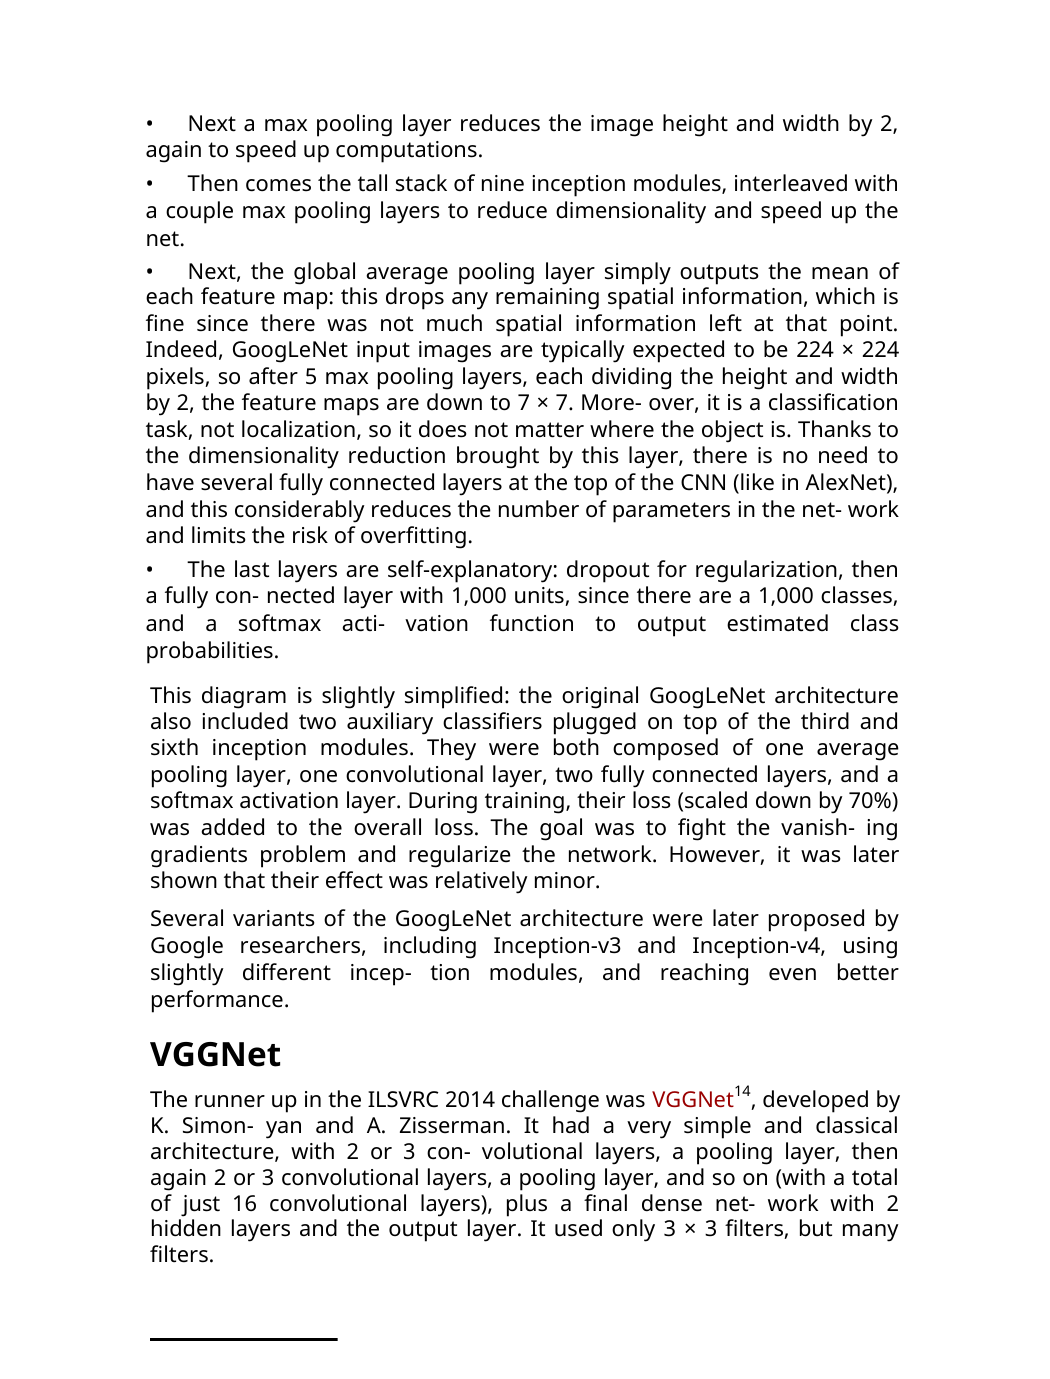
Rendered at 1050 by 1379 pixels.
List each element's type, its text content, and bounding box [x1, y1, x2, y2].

text VGGNet [150, 1030, 900, 1076]
list Next, the global average pooling layer simply outputs the mean of each feature map: this drops any remaining spatial information, which is fine since there was not much spatial information left at that point. Indeed, GoogLeNet input images are typically expected to be 224 × 224 pixels, so after 5 max pooling layers, each dividing the height and width by 2, the feature maps are down to 7 × 7. More‐ over, it is a classification task, not localization, so it does not matter where the object is. Thanks to the dimensionality reduction brought by this layer, there is no need to have several fully connected layers at the top of the CNN (like in AlexNet), and this considerably reduces the number of parameters in the net‐ work and limits the risk of overfitting. [145, 258, 900, 550]
list Next a max pooling layer reduces the image height and width by 2, again to speed up computations. [145, 109, 900, 164]
list The last layers are self-explanatory: dropout for regularization, then a fully con‐ nected layer with 1,000 units, since there are a 1,000 classes, and a softmax acti‐ vation function to output estimated class probabilities. [145, 556, 900, 665]
text The runner up in the ILSVRC 2014 challenge was VGGNet14, developed by K. Simon‐ yan and A. Zisserman. It had a very simple and classical architecture, with 2 or 3 con‐ volutional layers, a pooling layer, then again 2 or 3 convolutional layers, a pooling layer, and so on (with a total of just 16 convolutional layers), plus a final dense net‐ work with 2 hidden layers and the output layer. It used only 3 × 3 filters, but many filters. [150, 1084, 900, 1269]
text Several variants of the GoogLeNet architecture were later proposed by Google researchers, including Inception-v3 and Inception-v4, using slightly different incep‐ tion modules, and reaching even better performance. [150, 905, 900, 1014]
text This diagram is slightly simplified: the original GoogLeNet architecture also included two auxiliary classifiers plugged on top of the third and sixth inception modules. They were both composed of one average pooling layer, one convolutional layer, two fully connected layers, and a softmax activation layer. During training, their loss (scaled down by 70%) was added to the overall loss. The goal was to fight the vanish‐ ing gradients problem and regularize the network. However, it was later shown that their effect was relatively minor. [150, 683, 900, 895]
list Then comes the tall stack of nine inception modules, interleaved with a couple max pooling layers to reduce dimensionality and speed up the net. [145, 169, 900, 253]
